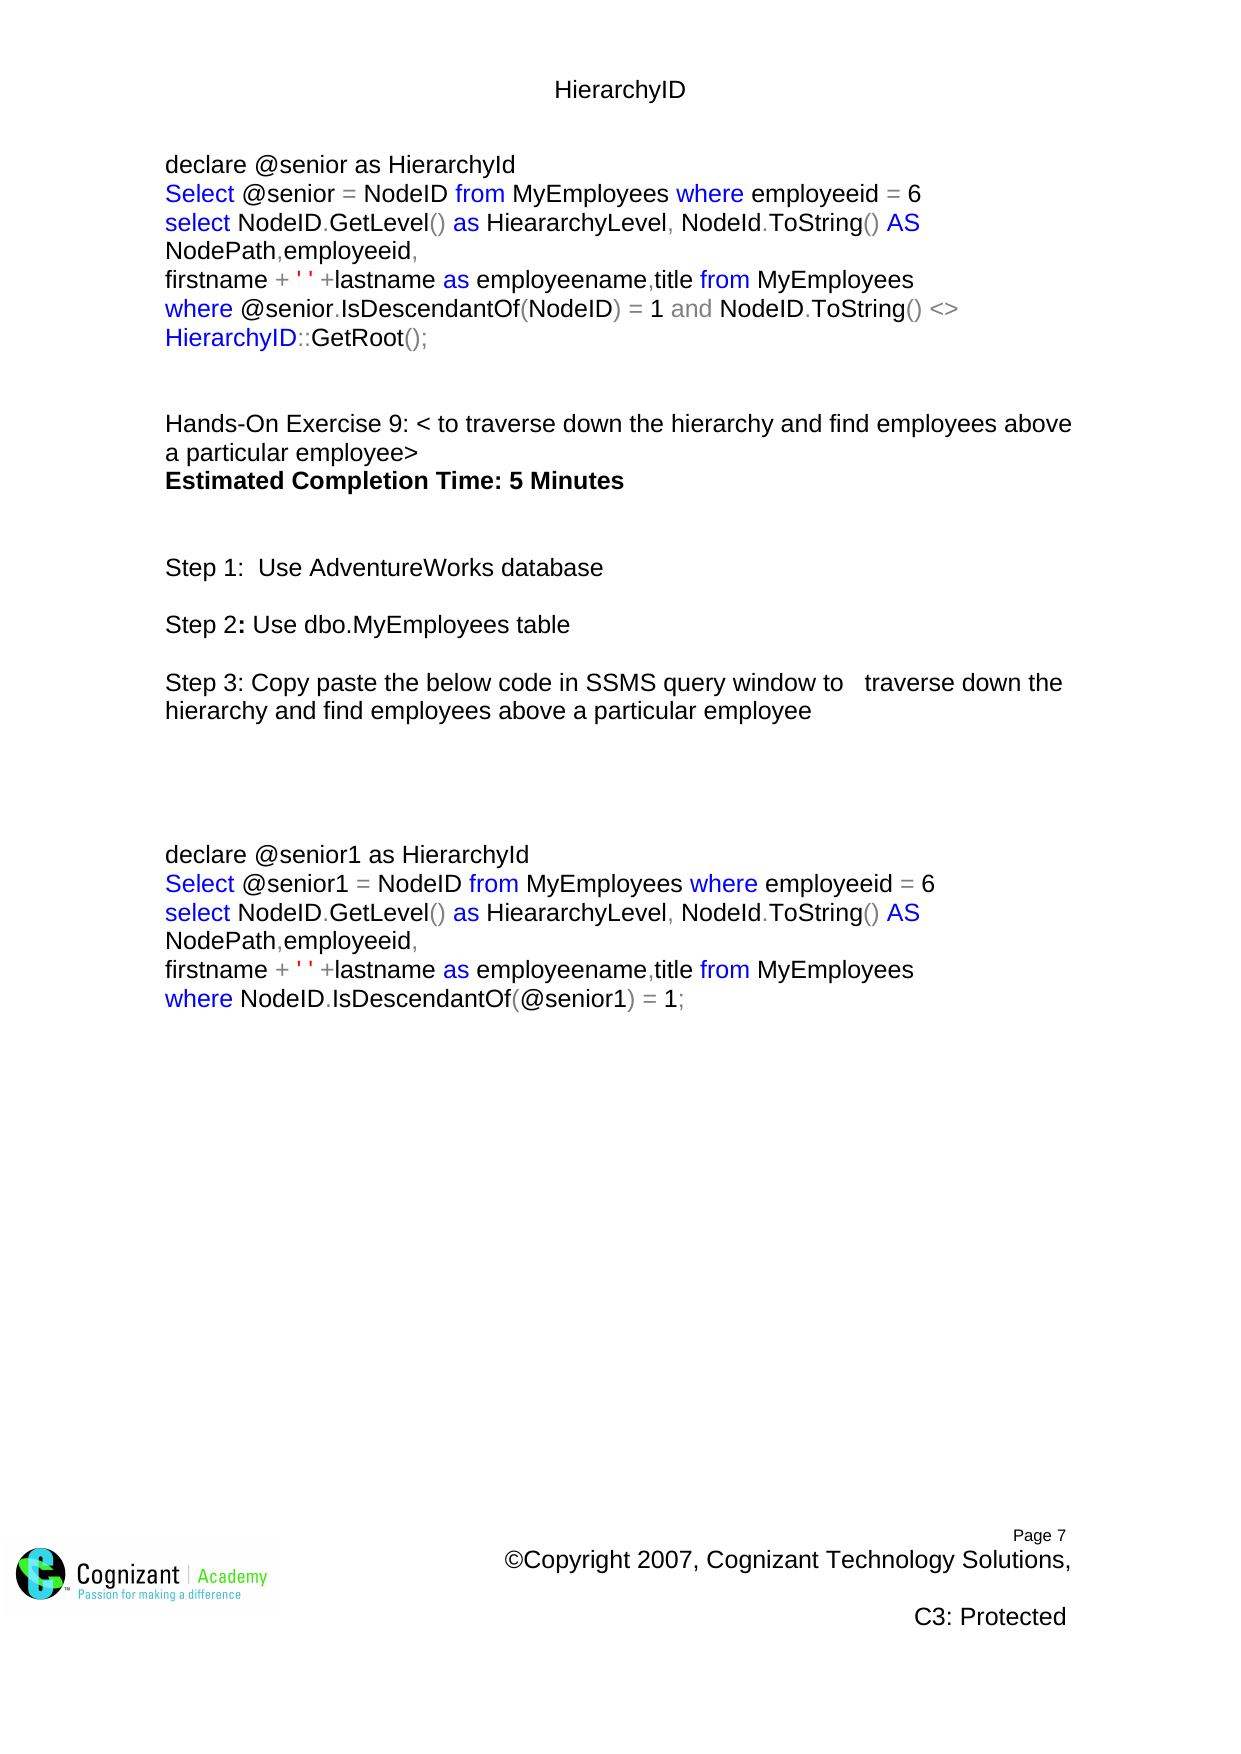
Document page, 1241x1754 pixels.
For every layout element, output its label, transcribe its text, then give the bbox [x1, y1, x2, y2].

text Step 3: Copy paste the below code in SSMS query window to traverse down the hierarchy and find employees above a particular employee [165, 667, 1075, 725]
text Select @senior1 = NodeID from MyEmployees where employeeid = 6 [165, 869, 1075, 897]
text firstname + ' ' +lastname as employeename,title from MyEmployees [165, 955, 1075, 984]
text Hands-On Exercise 9: < to traverse down the hierarchy and find employees above a particular employee> [165, 409, 1075, 466]
text where NodeID.IsDescendantOf(@senior1) = 1; [165, 984, 1075, 1012]
text where @senior.IsDescendantOf(NodeID) = 1 and NodeID.ToString() <> HierarchyID::GetRoot(); [165, 294, 1075, 351]
text Step 1: Use AdventureWorks database [165, 552, 1075, 581]
text Estimated Completion Time: 5 Minutes [165, 466, 1075, 495]
text Step 2: Use dbo.MyEmployees table [165, 610, 1075, 639]
text Select @senior = NodeID from MyEmployees where employeeid = 6 [165, 179, 1075, 207]
text firstname + ' ' +lastname as employeename,title from MyEmployees [165, 265, 1075, 294]
text select NodeID.GetLevel() as HieararchyLevel, NodeId.ToString() AS NodePath,employeeid, [165, 207, 1075, 265]
text declare @senior1 as HierarchyId [165, 840, 1075, 869]
text select NodeID.GetLevel() as HieararchyLevel, NodeId.ToString() AS NodePath,employeeid, [165, 897, 1075, 955]
picture [1, 1537, 280, 1616]
text declare @senior as HierarchyId [165, 150, 1075, 179]
